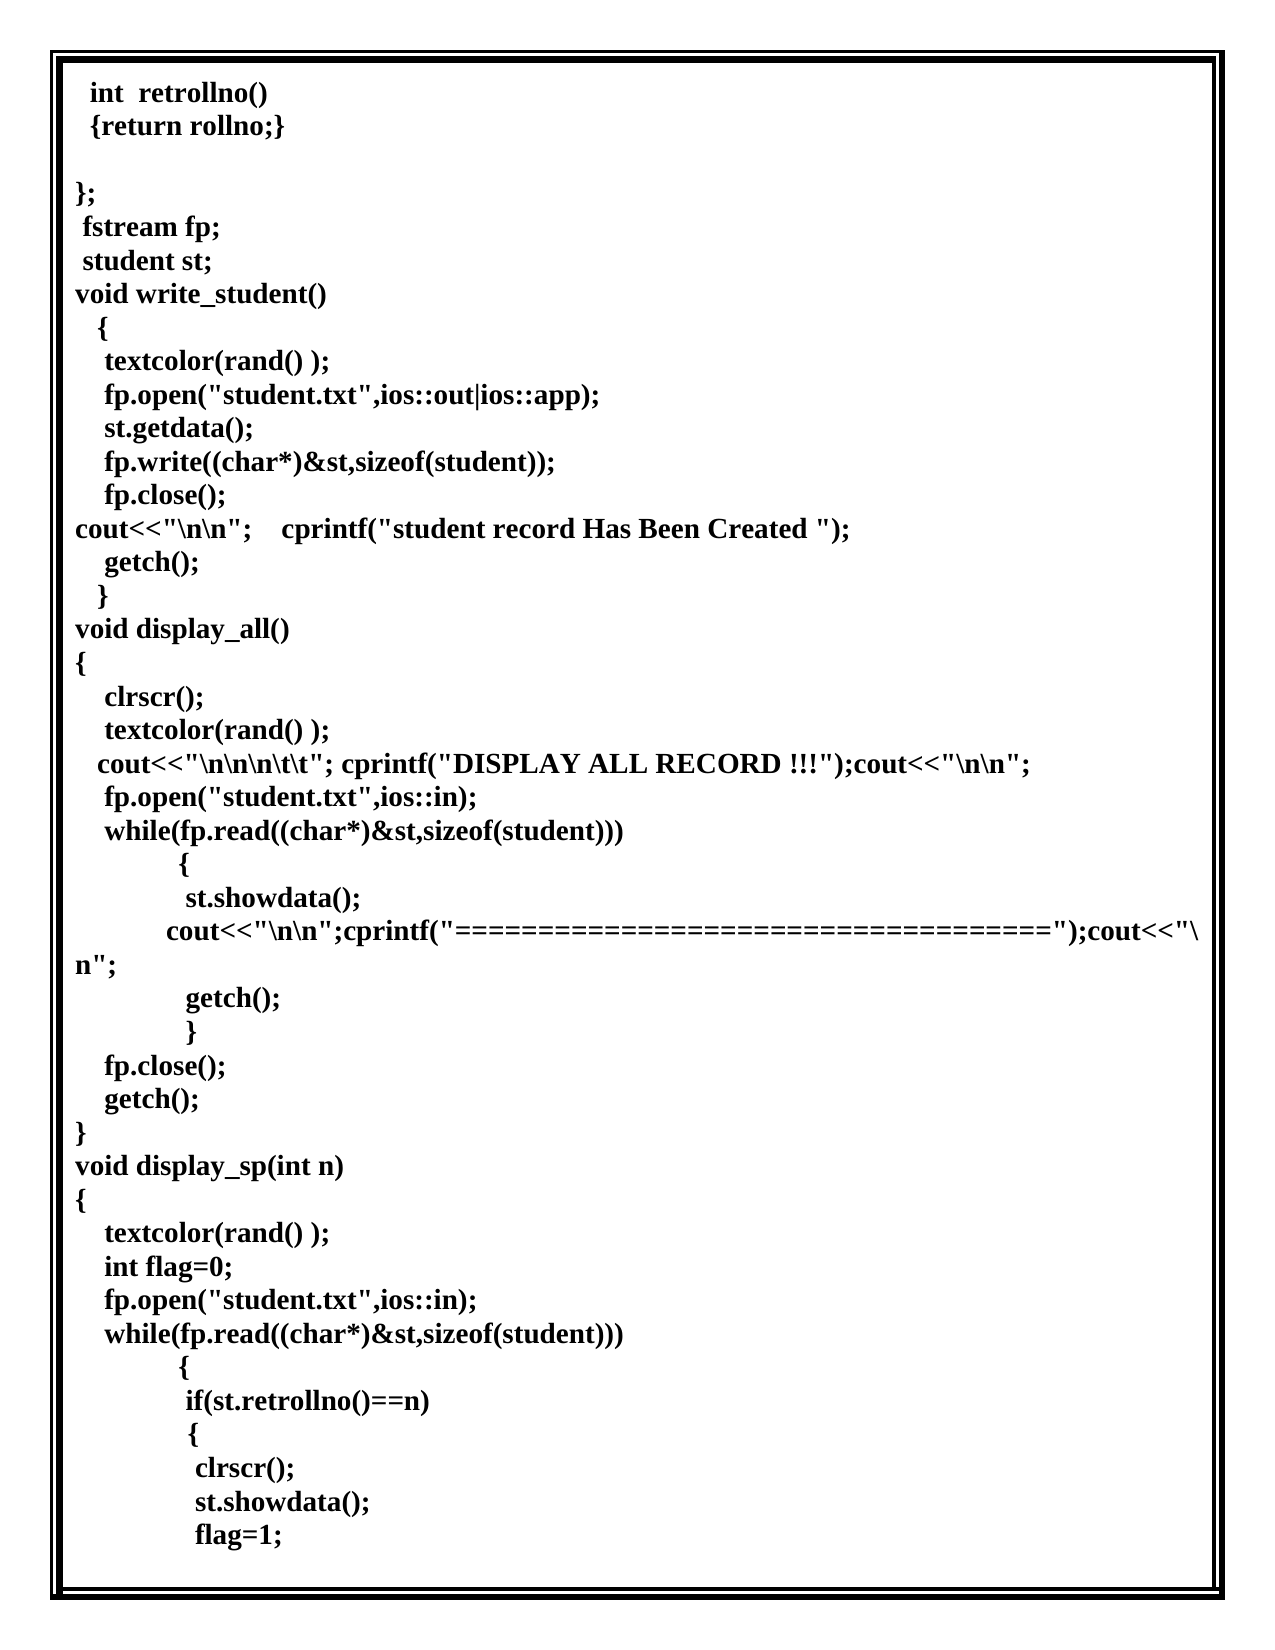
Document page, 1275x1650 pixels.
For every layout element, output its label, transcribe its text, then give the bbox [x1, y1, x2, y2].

text textcolor(rand() ); [75, 343, 1200, 377]
text st.getdata(); [75, 410, 1200, 444]
text clrscr(); [75, 1450, 1200, 1484]
text if(st.retrollno()==n) [75, 1383, 1200, 1417]
text { [75, 1417, 1200, 1450]
text st.showdata(); [75, 880, 1200, 913]
text fp.open("student.txt",ios::out|ios::app); [75, 377, 1200, 410]
text { [75, 1349, 1200, 1383]
text while(fp.read((char*)&st,sizeof(student))) [75, 813, 1200, 846]
text void display_all() [75, 612, 1200, 645]
text } [75, 1115, 1200, 1148]
text cout<<"\n\n"; cprintf("student record Has Been Created "); [75, 511, 1200, 544]
text void write_student() [75, 276, 1200, 310]
text textcolor(rand() ); [75, 1215, 1200, 1249]
text int retrollno() [75, 75, 1200, 108]
text } [75, 1014, 1200, 1048]
text { [75, 310, 1200, 343]
text cout<<"\n\n\n\t\t"; cprintf("DISPLAY ALL RECORD !!!");cout<<"\n\n"; [75, 746, 1200, 779]
text { [75, 846, 1200, 880]
text getch(); [75, 981, 1200, 1014]
text {return rollno;} [75, 108, 1200, 142]
text fp.open("student.txt",ios::in); [75, 779, 1200, 813]
text student st; [75, 243, 1200, 276]
text fstream fp; [75, 209, 1200, 243]
text cout<<"\n\n";cprintf("====================================");cout<<"\n"; [75, 913, 1200, 981]
text { [75, 645, 1200, 679]
text }; [75, 176, 1200, 209]
text while(fp.read((char*)&st,sizeof(student))) [75, 1316, 1200, 1349]
text st.showdata(); [75, 1484, 1200, 1517]
text fp.write((char*)&st,sizeof(student)); [75, 444, 1200, 477]
text fp.close(); [75, 1048, 1200, 1081]
text fp.close(); [75, 477, 1200, 511]
text } [75, 578, 1200, 612]
text clrscr(); [75, 679, 1200, 712]
text fp.open("student.txt",ios::in); [75, 1282, 1200, 1316]
text getch(); [75, 1081, 1200, 1115]
text textcolor(rand() ); [75, 712, 1200, 746]
text flag=1; [75, 1517, 1200, 1551]
text int flag=0; [75, 1249, 1200, 1282]
text { [75, 1182, 1200, 1215]
text getch(); [75, 544, 1200, 578]
text void display_sp(int n) [75, 1148, 1200, 1182]
